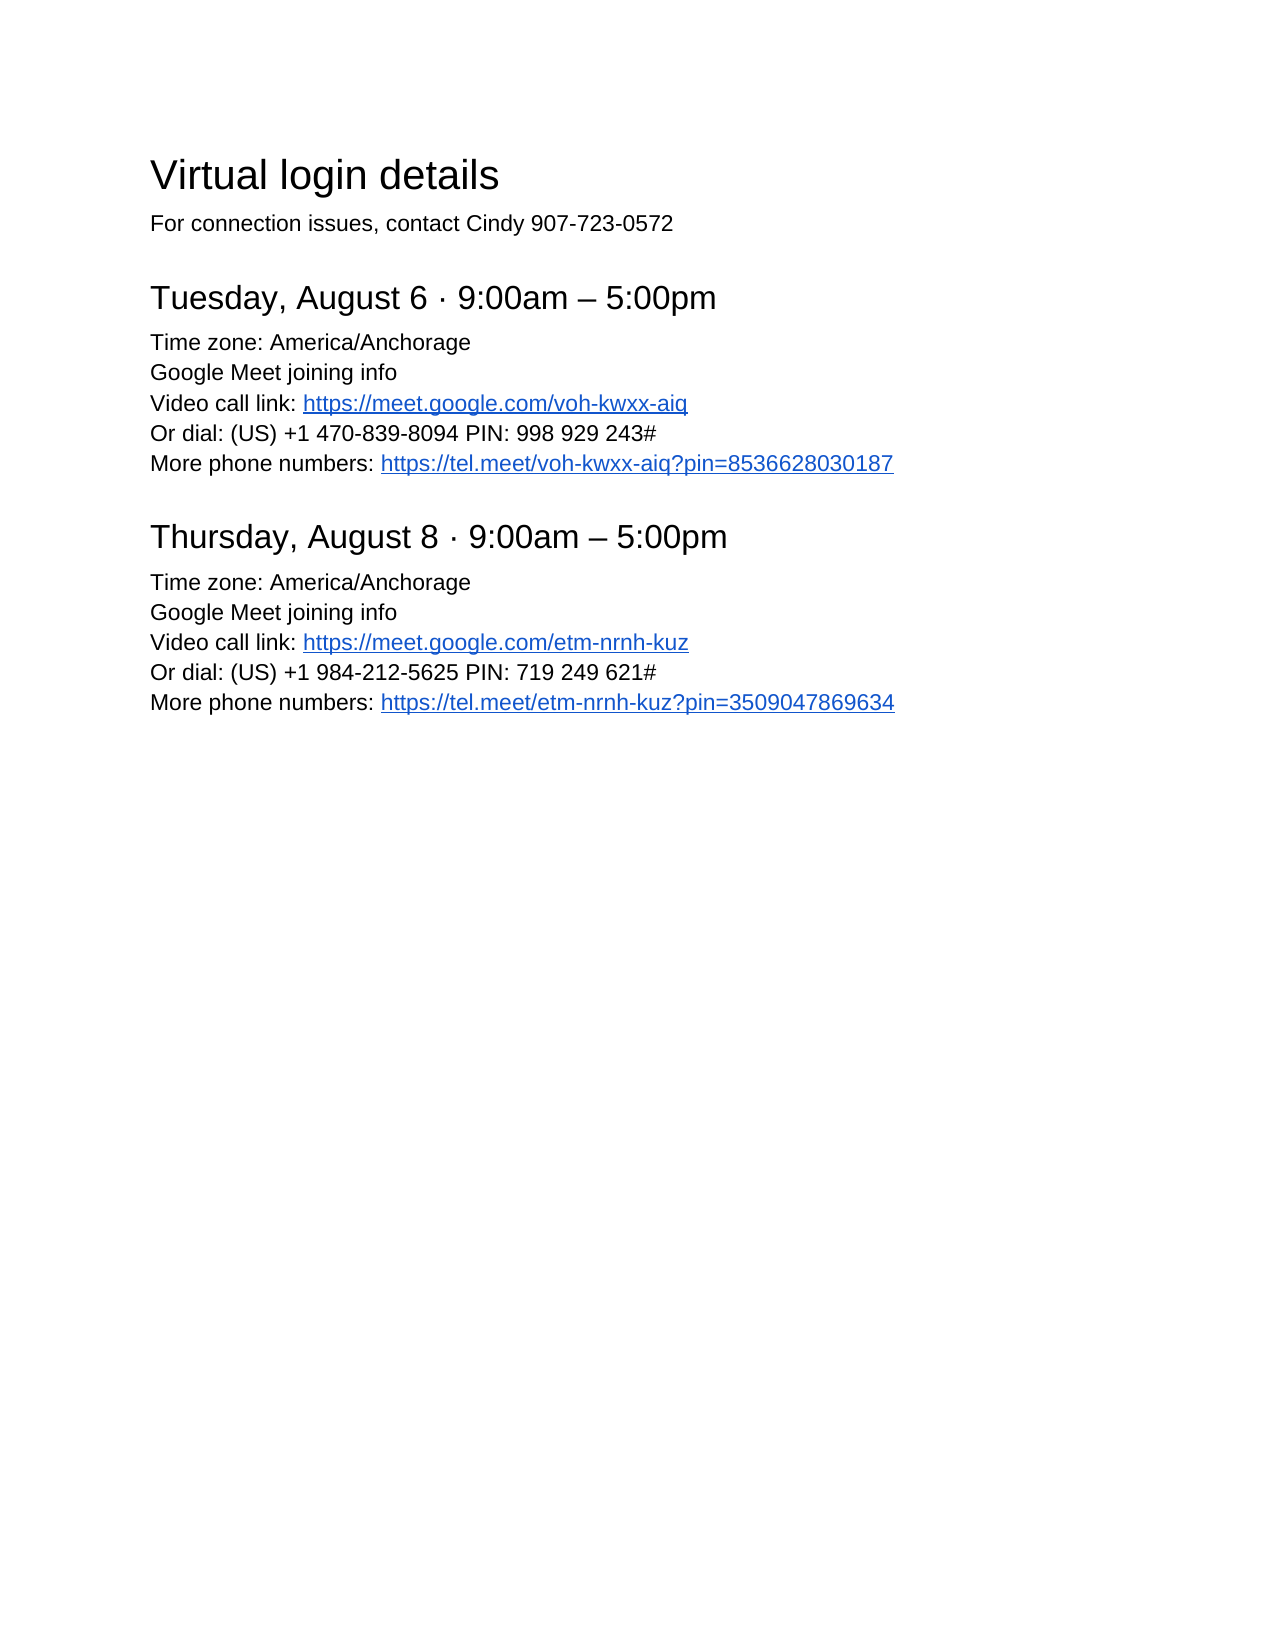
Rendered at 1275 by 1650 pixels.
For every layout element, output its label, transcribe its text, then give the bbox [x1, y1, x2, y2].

subtitle Virtual login details [150, 150, 1125, 198]
text Video call link: https://meet.google.com/etm-nrnh-kuz [150, 629, 1125, 655]
text Video call link: https://meet.google.com/voh-kwxx-aiq [150, 389, 1125, 416]
text Time zone: America/Anchorage [150, 329, 1125, 355]
text More phone numbers: https://tel.meet/voh-kwxx-aiq?pin=8536628030187 [150, 450, 1125, 476]
text Or dial: ‪(US) +1 984-212-5625‬ PIN: ‪719 249 621‬# [150, 659, 1125, 686]
text More phone numbers: https://tel.meet/etm-nrnh-kuz?pin=3509047869634 [150, 689, 1125, 716]
subtitle Tuesday, August 6 · 9:00am – 5:00pm [150, 278, 1125, 317]
text Google Meet joining info [150, 359, 1125, 386]
text Google Meet joining info [150, 599, 1125, 625]
text For connection issues, contact Cindy 907-723-0572 [150, 210, 1125, 237]
text Or dial: ‪(US) +1 470-839-8094‬ PIN: ‪998 929 243‬# [150, 420, 1125, 446]
text Time zone: America/Anchorage [150, 568, 1125, 595]
subtitle Thursday, August 8 · 9:00am – 5:00pm [150, 518, 1125, 556]
